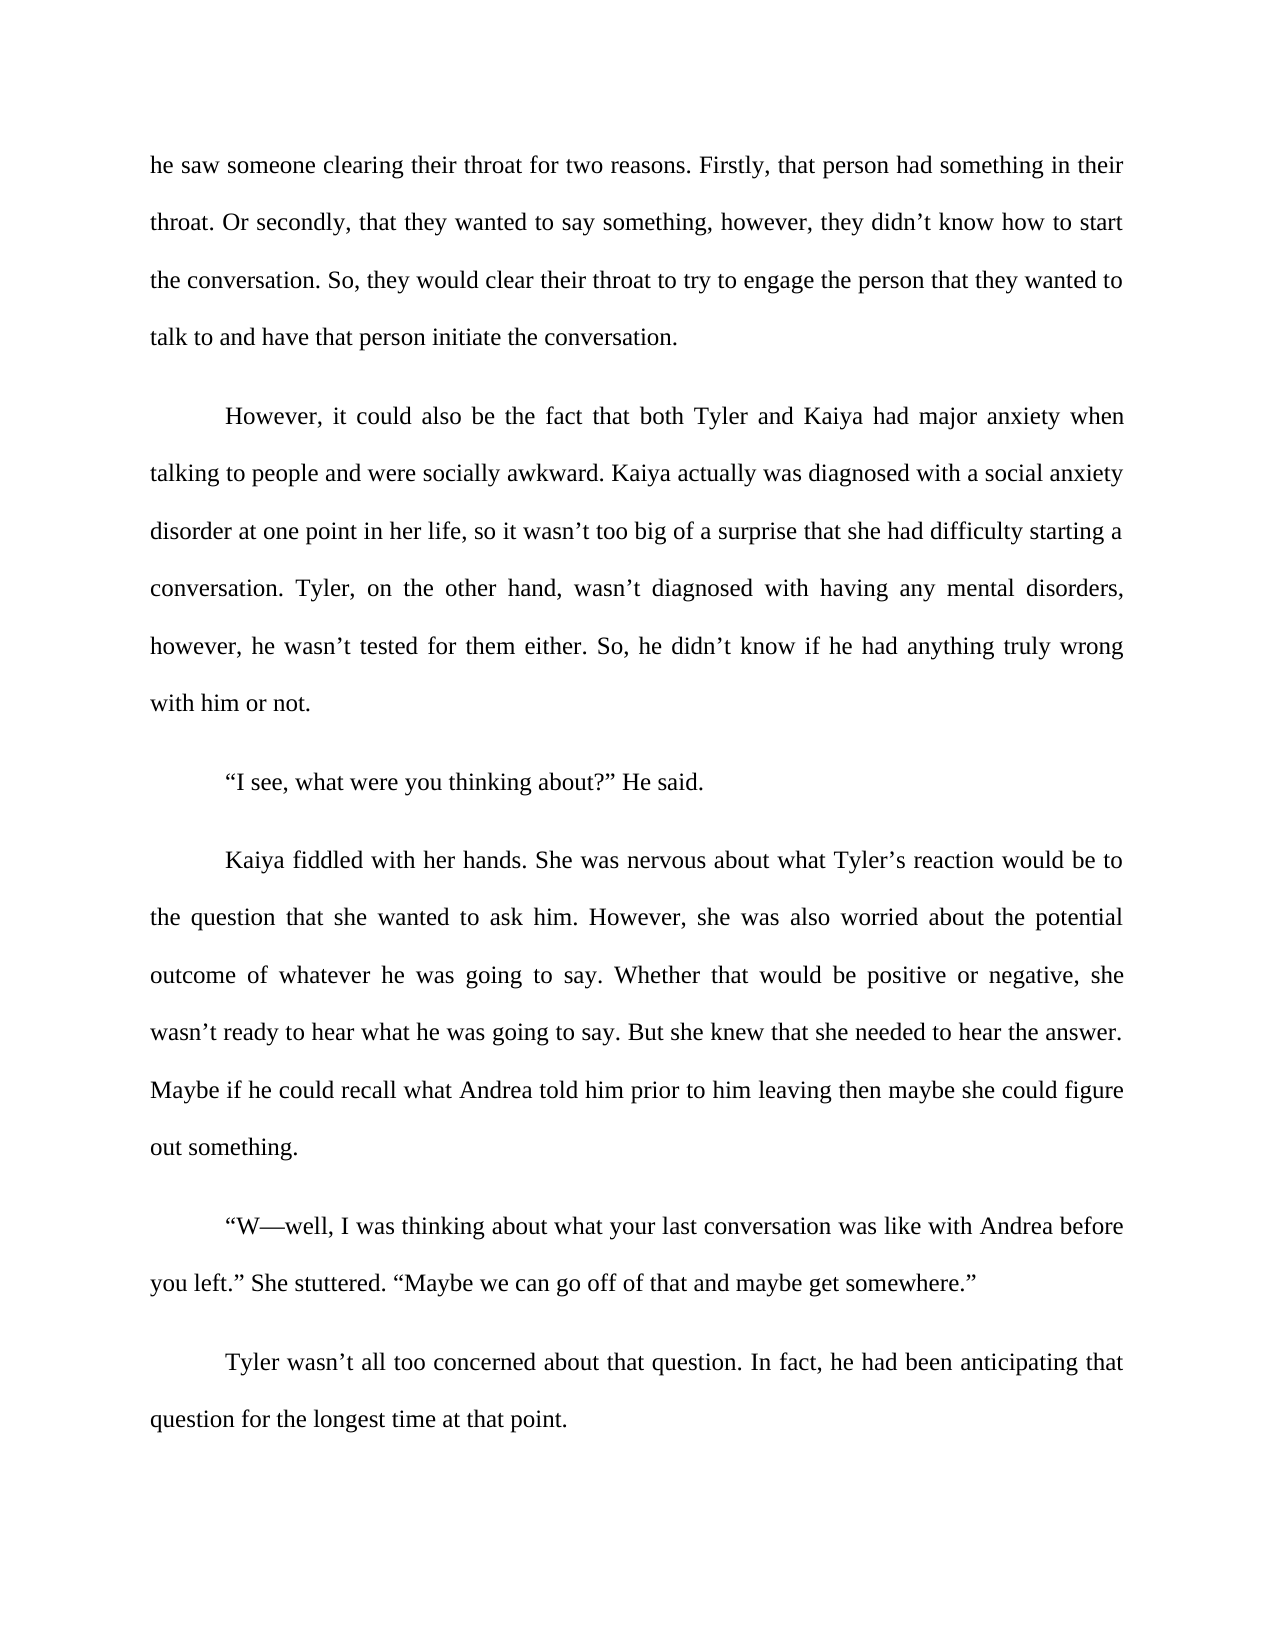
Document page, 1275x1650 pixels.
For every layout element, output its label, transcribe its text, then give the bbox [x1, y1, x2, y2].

text Kaiya fiddled with her hands. She was nervous about what Tyler’s reaction would be to the question that she wanted to ask him. However, she was also worried about the potential outcome of whatever he was going to say. Whether that would be positive or negative, she wasn’t ready to hear what he was going to say. But she knew that she needed to hear the answer. Maybe if he could recall what Andrea told him prior to him leaving then maybe she could figure out something. [150, 845, 1125, 1161]
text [150, 150, 1125, 351]
text “I see, what were you thinking about?” He said. [150, 767, 1125, 795]
text However, it could also be the fact that both Tyler and Kaiya had major anxiety when talking to people and were socially awkward. Kaiya actually was diagnosed with a social anxiety disorder at one point in her life, so it wasn’t too big of a surprise that she had difficulty starting a conversation. Tyler, on the other hand, wasn’t diagnosed with having any mental disorders, however, he wasn’t tested for them either. So, he didn’t know if he had anything truly wrong with him or not. [150, 401, 1125, 717]
text “W—well, I was thinking about what your last conversation was like with Andrea before you left.” She stuttered. “Maybe we can go off of that and maybe get somewhere.” [150, 1211, 1125, 1297]
text Tyler wasn’t all too concerned about that question. In fact, he had been anticipating that question for the longest time at that point. [150, 1347, 1125, 1433]
